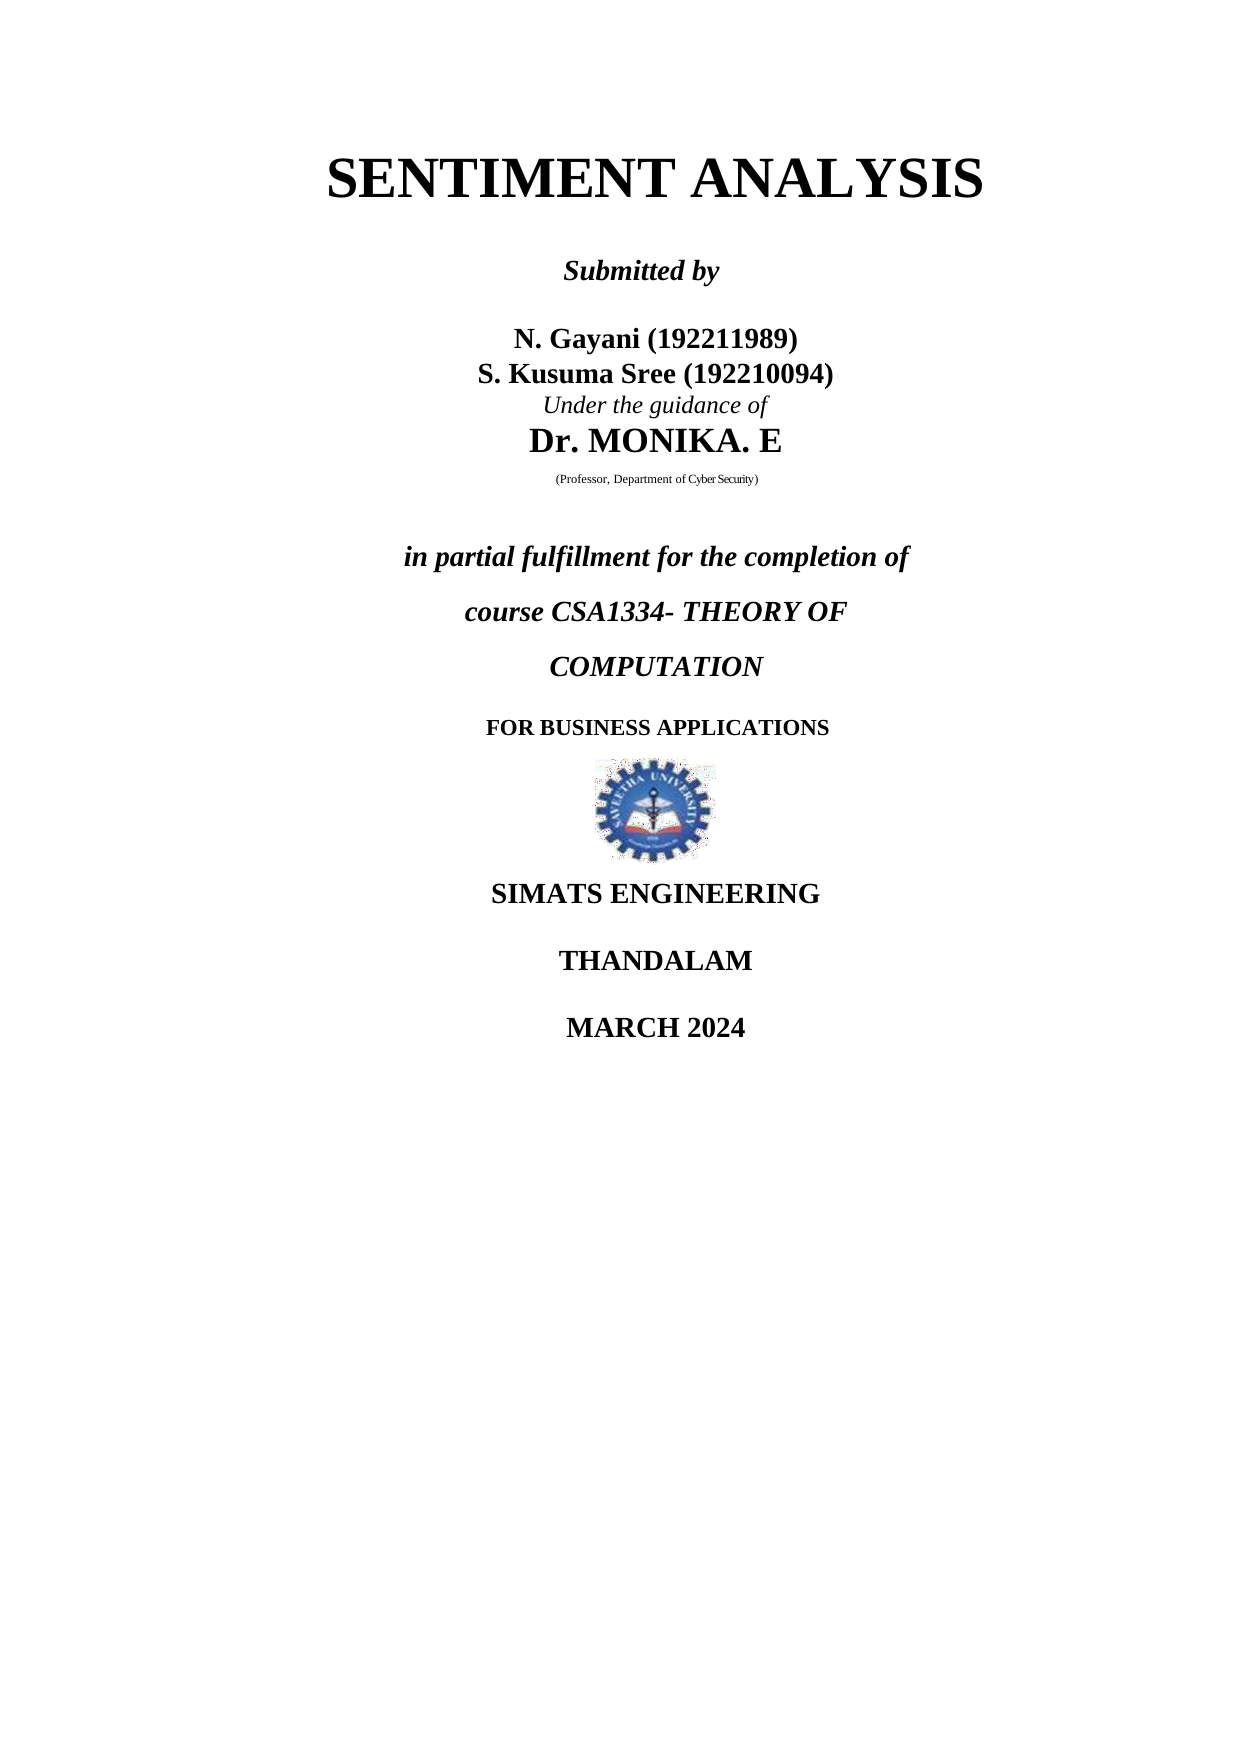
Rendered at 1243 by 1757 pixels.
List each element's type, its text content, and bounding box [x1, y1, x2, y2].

text (Professor, Department of Cyber Security) [228, 471, 1086, 486]
text THANDALAM [69, 943, 1243, 977]
text FOR BUSINESS APPLICATIONS [368, 714, 947, 741]
picture [594, 758, 716, 865]
text Dr. MONIKA. E [69, 419, 1243, 460]
text SIMATS ENGINEERING [69, 876, 1243, 910]
text S. Kusuma Sree (192210094) [69, 356, 1243, 389]
text Under the guidance of [69, 390, 1243, 419]
text in partial fulfillment for the completion of course CSA1334- THEORY OF COMPUTATION [368, 539, 947, 683]
text MARCH 2024 [69, 1011, 1243, 1044]
text N. Gayani (192211989) [69, 321, 1243, 355]
text Submitted by [200, 253, 1084, 286]
text SENTIMENT ANALYSIS [69, 143, 1243, 210]
